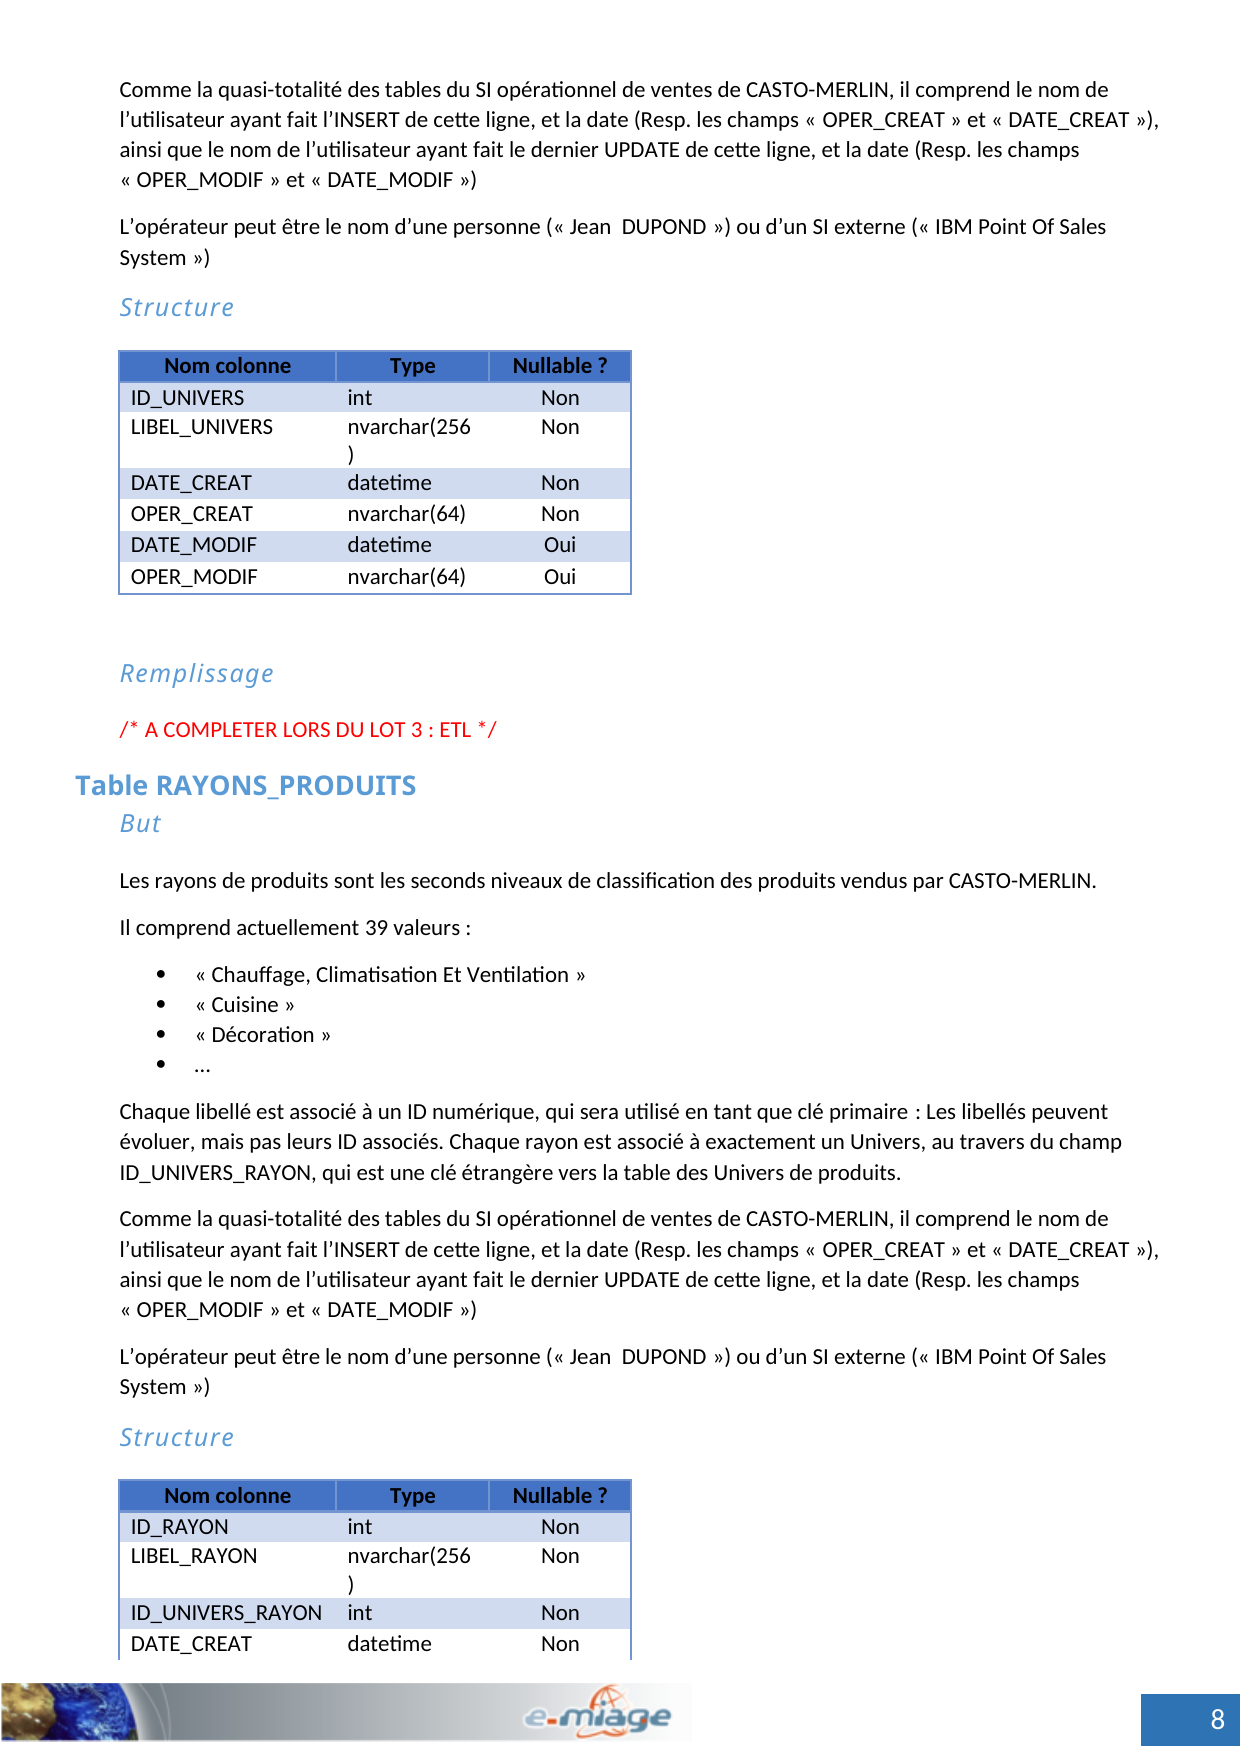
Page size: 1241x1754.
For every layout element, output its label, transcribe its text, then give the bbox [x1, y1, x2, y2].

table_header Type [337, 1481, 488, 1510]
table_cell int [336, 1513, 489, 1542]
table_header Nullable ? [490, 1481, 630, 1510]
subtitle Remplissage [119, 655, 1165, 689]
text Comme la quasi-totalité des tables du SI opérationnel de ventes de CASTO-MERLIN, il comprend le nom de l’utilisateur ayant fait l’INSERT de cette ligne, et la date (Resp. les champs « OPER_CREAT » et « DATE_CREAT »), ainsi que le nom de l’utilisateur ayant fait le dernier UPDATE de cette ligne, et la date (Resp. les champs « OPER_MODIF » et « DATE_MODIF ») [119, 1204, 1165, 1323]
table_cell Non [489, 1542, 630, 1598]
table_cell OPER_CREAT [120, 499, 336, 531]
table_header Type [337, 352, 488, 381]
text Les rayons de produits sont les seconds niveaux de classification des produits vendus par CASTO-MERLIN. [119, 866, 1165, 894]
table_cell Non [489, 1598, 630, 1629]
subtitle Table RAYONS_PRODUITS [75, 766, 1165, 803]
table_cell nvarchar(64) [336, 562, 489, 593]
table_cell datetime [336, 468, 489, 499]
table_cell Non [489, 499, 630, 531]
table_cell datetime [336, 531, 489, 562]
table_cell Oui [489, 531, 630, 562]
table_cell datetime [336, 1629, 489, 1660]
table_header Nom colonne [120, 1481, 335, 1510]
picture [1, 1683, 693, 1742]
table_cell OPER_MODIF [120, 562, 336, 593]
text Il comprend actuellement 39 valeurs : [119, 913, 1165, 941]
table_cell int [336, 383, 489, 412]
table_header Nom colonne [120, 352, 335, 381]
list « Décoration » [157, 1020, 1165, 1048]
text Chaque libellé est associé à un ID numérique, qui sera utilisé en tant que clé primaire : Les libellés peuvent évoluer, mais pas leurs ID associés. Chaque rayon est associé à exactement un Univers, au travers du champ ID_UNIVERS_RAYON, qui est une clé étrangère vers la table des Univers de produits. [119, 1097, 1165, 1186]
text L’opérateur peut être le nom d’une personne (« Jean DUPOND ») ou d’un SI externe (« IBM Point Of Sales System ») [119, 1342, 1165, 1400]
table_cell ID_UNIVERS_RAYON [120, 1598, 336, 1629]
table_cell nvarchar(256) [336, 412, 489, 468]
table_cell Non [489, 1629, 630, 1660]
table_cell DATE_CREAT [120, 1629, 336, 1660]
text /* A COMPLETER LORS DU LOT 3 : ETL */ [119, 715, 1165, 743]
table_cell nvarchar(256) [336, 1542, 489, 1598]
table_cell Non [489, 1513, 630, 1542]
table_cell Non [489, 383, 630, 412]
subtitle Structure [119, 1419, 1165, 1453]
table_cell nvarchar(64) [336, 499, 489, 531]
list … [157, 1050, 1165, 1078]
text L’opérateur peut être le nom d’une personne (« Jean DUPOND ») ou d’un SI externe (« IBM Point Of Sales System ») [119, 212, 1165, 271]
table_cell Non [489, 412, 630, 468]
subtitle Structure [119, 289, 1165, 324]
list « Cuisine » [157, 990, 1165, 1018]
text Comme la quasi-totalité des tables du SI opérationnel de ventes de CASTO-MERLIN, il comprend le nom de l’utilisateur ayant fait l’INSERT de cette ligne, et la date (Resp. les champs « OPER_CREAT » et « DATE_CREAT »), ainsi que le nom de l’utilisateur ayant fait le dernier UPDATE de cette ligne, et la date (Resp. les champs « OPER_MODIF » et « DATE_MODIF ») [119, 75, 1165, 194]
list « Chauffage, Climatisation Et Ventilation » [157, 960, 1165, 988]
table_cell DATE_MODIF [120, 531, 336, 562]
table_cell LIBEL_UNIVERS [120, 412, 336, 468]
table_cell ID_UNIVERS [120, 383, 336, 412]
subtitle But [119, 806, 1165, 840]
table_cell ID_RAYON [120, 1513, 336, 1542]
table_cell Non [489, 468, 630, 499]
table_cell int [336, 1598, 489, 1629]
table_cell LIBEL_RAYON [120, 1542, 336, 1598]
table_cell DATE_CREAT [120, 468, 336, 499]
table_cell Oui [489, 562, 630, 593]
table_header Nullable ? [490, 352, 630, 381]
